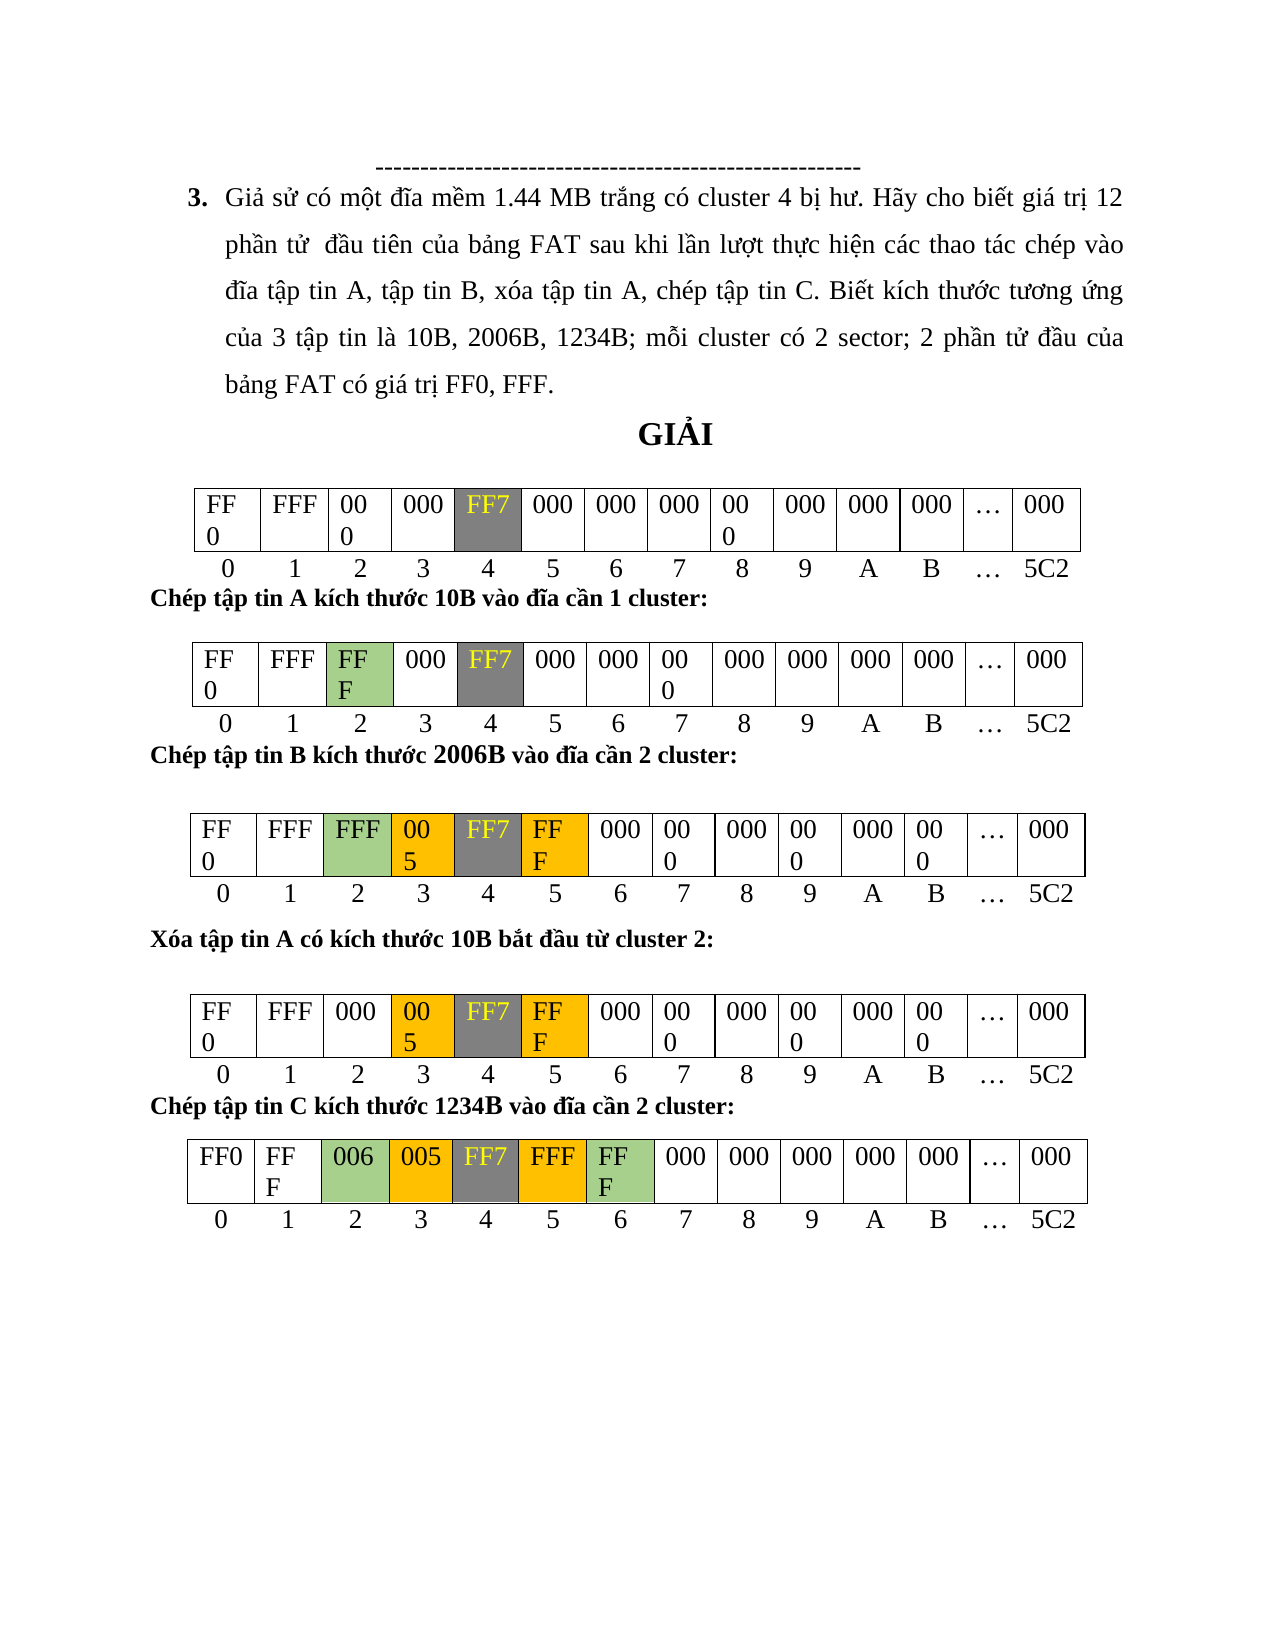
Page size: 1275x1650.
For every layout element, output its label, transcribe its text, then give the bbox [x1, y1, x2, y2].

table_cell 6 [584, 552, 647, 583]
table_cell 7 [650, 707, 713, 738]
table_cell 0 [195, 552, 261, 583]
table_cell 7 [654, 1204, 717, 1235]
table_cell 2 [324, 877, 392, 908]
table_cell 5 [519, 1204, 587, 1235]
table_header 000 [524, 643, 586, 706]
table_cell 5C2 [1015, 707, 1083, 738]
table_header 000 [585, 489, 647, 551]
table_cell A [841, 1058, 904, 1089]
table_header 000 [903, 643, 965, 706]
table_cell 4 [453, 1204, 519, 1235]
table_cell 6 [589, 1058, 652, 1089]
table_cell B [905, 877, 967, 908]
table_header FF0 [193, 643, 258, 706]
table_cell 1 [261, 552, 329, 583]
text GIẢI [637, 414, 1125, 453]
table_cell B [907, 1204, 970, 1235]
table_cell 8 [717, 1204, 780, 1235]
table_cell … [968, 1058, 1017, 1089]
table_header 000 [329, 489, 391, 551]
table_header 000 [905, 814, 967, 876]
table_header … [966, 643, 1014, 706]
table_cell 6 [587, 1204, 654, 1235]
table_cell 5C2 [1017, 1058, 1085, 1089]
table_header 000 [1013, 489, 1080, 551]
table_cell 2 [326, 707, 394, 738]
table_header FFF [259, 643, 326, 706]
table_header FF0 [191, 814, 256, 876]
table_cell … [965, 707, 1015, 738]
table_cell 3 [392, 1058, 455, 1089]
table_cell A [837, 552, 900, 583]
table_cell 7 [652, 877, 715, 908]
table_header 000 [907, 1140, 969, 1202]
table_header FF7 [458, 643, 523, 706]
table_cell 0 [190, 1058, 256, 1089]
table_cell 5 [521, 552, 584, 583]
table_cell 0 [193, 707, 258, 738]
table_cell 3 [394, 707, 457, 738]
text Chép tập tin C kích thước 1234B vào đĩa cần 2 cluster: [150, 996, 1125, 1121]
table_header 000 [779, 814, 841, 876]
table_header 000 [653, 995, 714, 1057]
table_header 006 [322, 1140, 389, 1202]
table_cell 1 [259, 707, 326, 738]
table_cell 4 [457, 707, 523, 738]
table_cell 4 [455, 552, 521, 583]
table_header … [968, 814, 1017, 876]
table_header FFF [522, 995, 588, 1057]
table_cell 3 [392, 552, 455, 583]
table_cell 4 [455, 1058, 521, 1089]
table_header 000 [324, 995, 391, 1057]
table_cell 9 [780, 1204, 843, 1235]
table_header … [968, 995, 1017, 1057]
table_cell 0 [188, 1204, 254, 1235]
table_header FFF [257, 995, 323, 1057]
table_header FF7 [455, 489, 521, 551]
table_cell 0 [190, 877, 256, 908]
table_header 000 [844, 1140, 906, 1202]
table_cell 1 [254, 1204, 322, 1235]
table_cell 8 [715, 1058, 778, 1089]
table_header 000 [839, 643, 902, 706]
text ------------------------------------------------------ [300, 150, 1125, 181]
table_cell 3 [389, 1204, 452, 1235]
table_header FFF [587, 1140, 654, 1202]
table_cell 8 [711, 552, 773, 583]
table_header FFF [522, 814, 588, 876]
table_header FFF [261, 489, 328, 551]
table_cell 2 [329, 552, 392, 583]
table_header 000 [842, 814, 904, 876]
table_header 000 [1018, 814, 1084, 876]
table_header 000 [905, 995, 967, 1057]
table_header 000 [589, 814, 652, 876]
table_cell 7 [652, 1058, 715, 1089]
table_header 000 [779, 995, 841, 1057]
table_header 000 [776, 643, 838, 706]
table_cell 6 [587, 707, 650, 738]
table_cell B [902, 707, 965, 738]
table_header 000 [1020, 1140, 1087, 1202]
table_header 005 [392, 995, 454, 1057]
table_header 000 [711, 489, 773, 551]
table_header 000 [589, 995, 652, 1057]
table_header 000 [718, 1140, 780, 1202]
table_cell A [844, 1204, 907, 1235]
table_cell 6 [589, 877, 652, 908]
list Giả sử có một đĩa mềm 1.44 MB trắng có cluster 4 bị hư. Hãy cho biết giá trị 12 phần tử đầu tiên của bảng FAT sau khi lần lượt thực hiện các thao tác chép vào đĩa tập tin A, tập tin B, xóa tập tin A, chép tập tin C. Biết kích thước tương ứng của 3 tập tin là 10B, 2006B, 1234B; mỗi cluster có 2 sector; 2 phần tử đầu của bảng FAT có giá trị FF0, FFF. [187, 181, 1125, 399]
table_cell … [970, 1204, 1019, 1235]
table_header 000 [1015, 643, 1082, 706]
table_header 000 [842, 995, 904, 1057]
table_cell 8 [713, 707, 776, 738]
table_header 000 [650, 643, 712, 706]
table_cell 1 [256, 877, 324, 908]
table_cell 5C2 [1019, 1204, 1087, 1235]
table_header 000 [392, 489, 454, 551]
table_header 000 [901, 489, 963, 551]
table_header 000 [716, 995, 778, 1057]
table_cell B [905, 1058, 967, 1089]
table_cell 5 [524, 707, 587, 738]
table_cell 1 [256, 1058, 324, 1089]
table_cell 5C2 [1017, 877, 1085, 908]
text Chép tập tin A kích thước 10B vào đĩa cần 1 cluster: [150, 501, 1125, 612]
table_cell … [968, 877, 1017, 908]
table_cell 9 [778, 1058, 841, 1089]
text Xóa tập tin A có kích thước 10B bắt đầu từ cluster 2: [150, 847, 1125, 952]
table_header FFF [324, 814, 391, 876]
table_cell 9 [778, 877, 841, 908]
table_header 000 [522, 489, 584, 551]
table_cell A [841, 877, 904, 908]
table_header 000 [648, 489, 710, 551]
table_cell 9 [774, 552, 837, 583]
table_cell 7 [648, 552, 711, 583]
table_cell 4 [455, 877, 521, 908]
table_header 005 [390, 1140, 452, 1202]
table_header FF0 [188, 1140, 254, 1202]
text Chép tập tin B kích thước 2006B vào đĩa cần 2 cluster: [150, 674, 1125, 769]
table_header FF7 [455, 995, 521, 1057]
table_cell 5 [521, 877, 589, 908]
table_header FFF [519, 1140, 586, 1202]
table_header 000 [781, 1140, 843, 1202]
table_header 005 [392, 814, 454, 876]
table_cell 3 [392, 877, 455, 908]
table_header FF0 [191, 995, 256, 1057]
table_header FF0 [195, 489, 260, 551]
table_cell … [963, 552, 1012, 583]
table_cell 5 [521, 1058, 589, 1089]
table_cell B [900, 552, 963, 583]
table_header FF7 [453, 1140, 518, 1202]
table_header 000 [653, 814, 714, 876]
table_header 000 [837, 489, 899, 551]
table_header FFF [255, 1140, 321, 1202]
table_cell 9 [776, 707, 839, 738]
table_header … [971, 1140, 1019, 1202]
table_cell 8 [715, 877, 778, 908]
table_header 000 [394, 643, 457, 706]
table_header FFF [257, 814, 323, 876]
table_cell 5C2 [1013, 552, 1080, 583]
table_header 000 [587, 643, 649, 706]
table_header 000 [655, 1140, 717, 1202]
table_cell 2 [322, 1204, 389, 1235]
table_header FFF [327, 643, 393, 706]
table_header 000 [1018, 995, 1084, 1057]
table_cell 2 [324, 1058, 392, 1089]
table_header 000 [713, 643, 775, 706]
table_header … [964, 489, 1012, 551]
table_header 000 [774, 489, 836, 551]
table_header FF7 [455, 814, 521, 876]
table_header 000 [716, 814, 778, 876]
table_cell A [839, 707, 902, 738]
